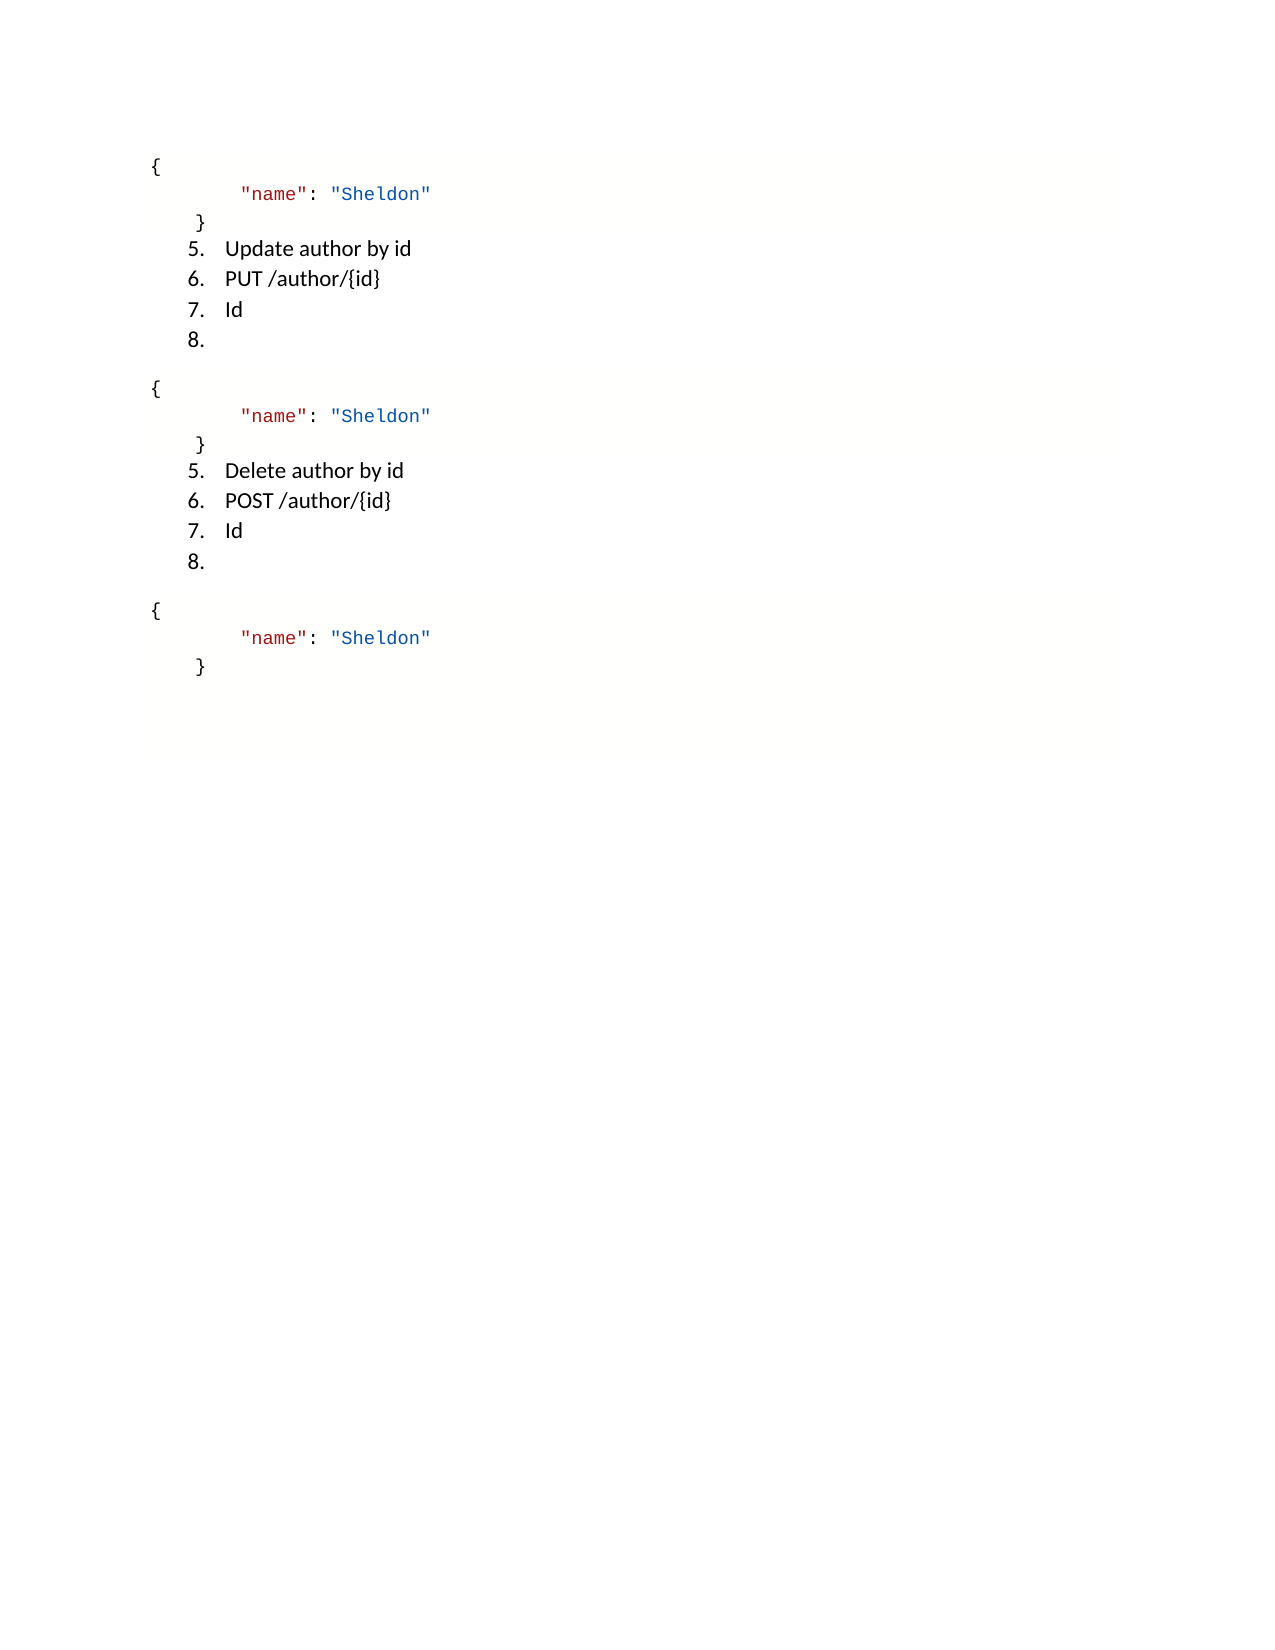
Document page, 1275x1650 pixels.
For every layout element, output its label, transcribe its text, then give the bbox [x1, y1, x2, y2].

text "name": "Sheldon" [150, 622, 1125, 650]
list Id [187, 517, 1125, 545]
list Delete author by id [187, 456, 1125, 484]
text { [150, 372, 1125, 400]
text "name": "Sheldon" [150, 178, 1125, 206]
text } [150, 206, 1125, 234]
text { [150, 594, 1125, 622]
list Update author by id [187, 234, 1125, 262]
text "name": "Sheldon" [150, 400, 1125, 428]
text } [150, 428, 1125, 456]
list Id [187, 295, 1125, 323]
text } [150, 650, 1125, 678]
list POST /author/{id} [187, 486, 1125, 514]
text { [150, 150, 1125, 178]
list PUT /author/{id} [187, 264, 1125, 293]
